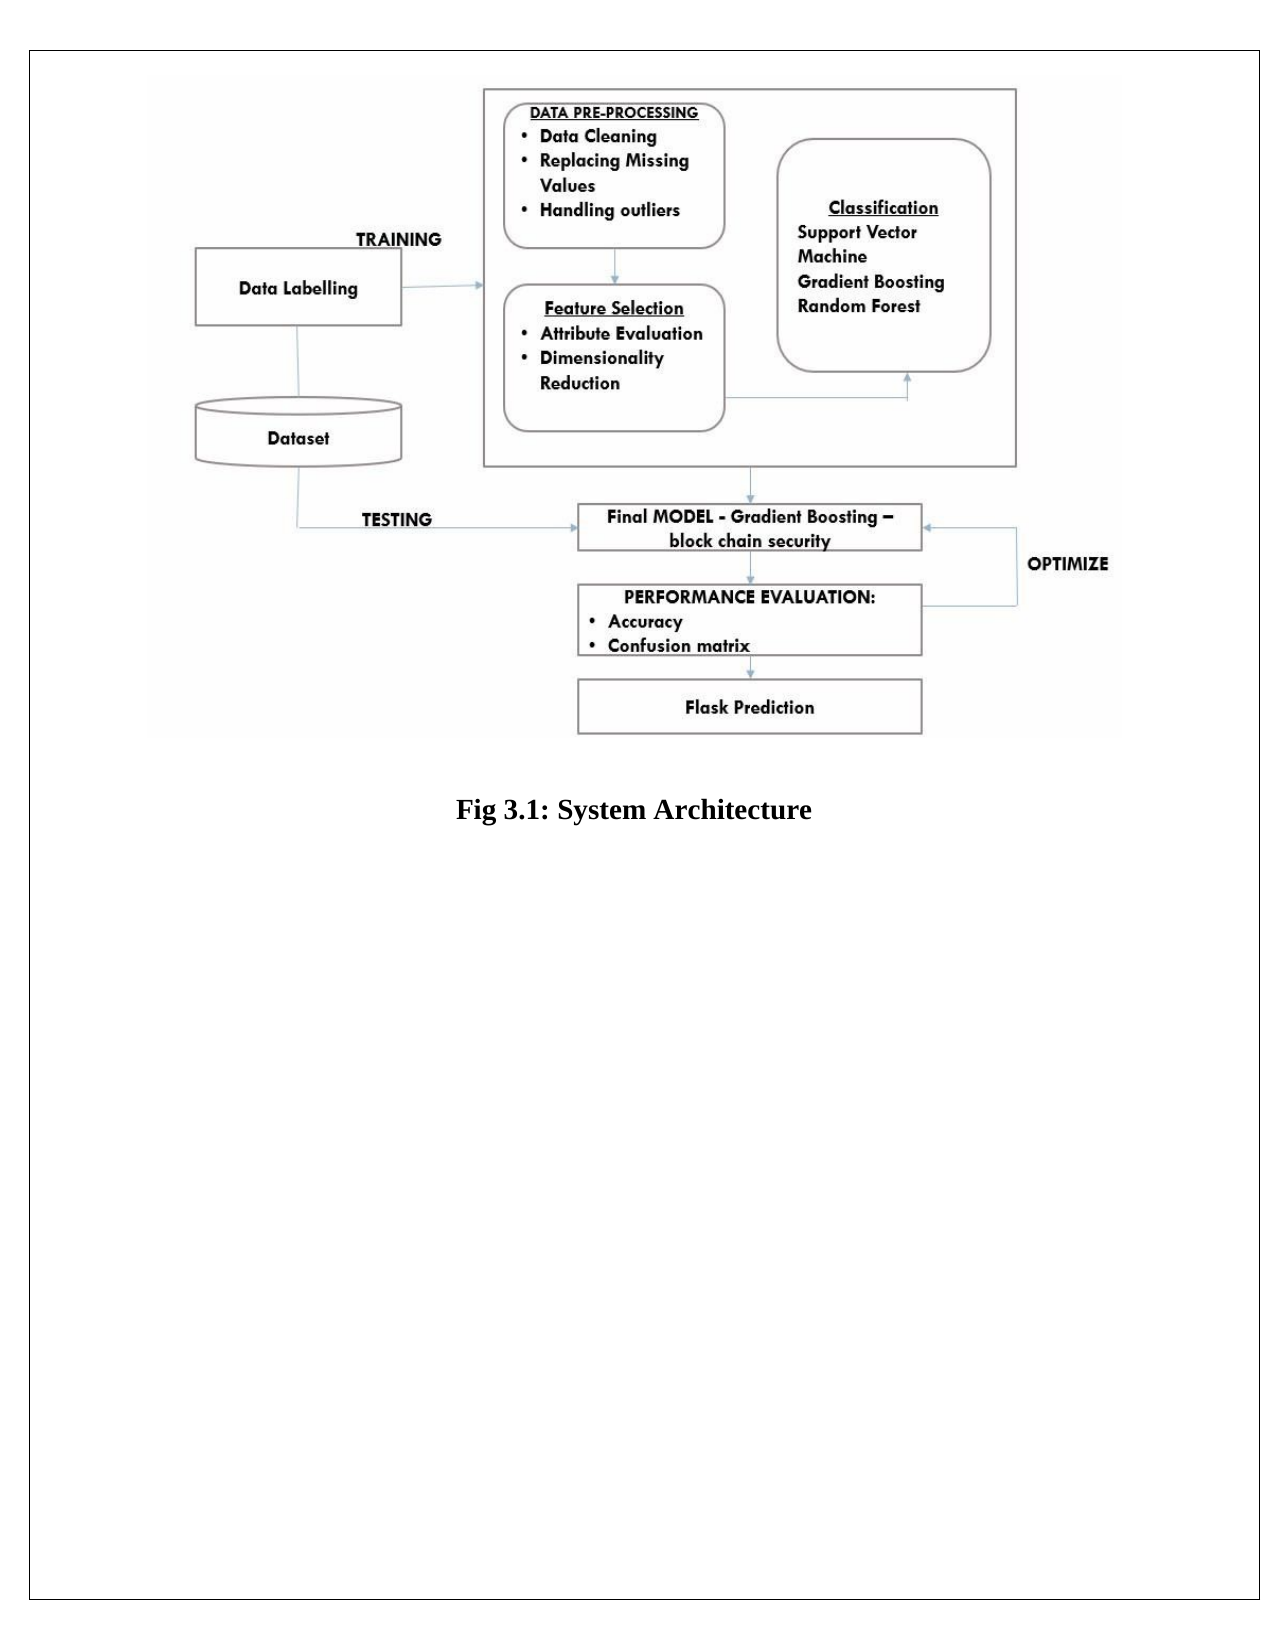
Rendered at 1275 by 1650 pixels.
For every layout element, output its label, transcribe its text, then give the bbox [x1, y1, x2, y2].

text Fig 3.1: System Architecture [146, 792, 1122, 826]
picture [147, 75, 1123, 738]
